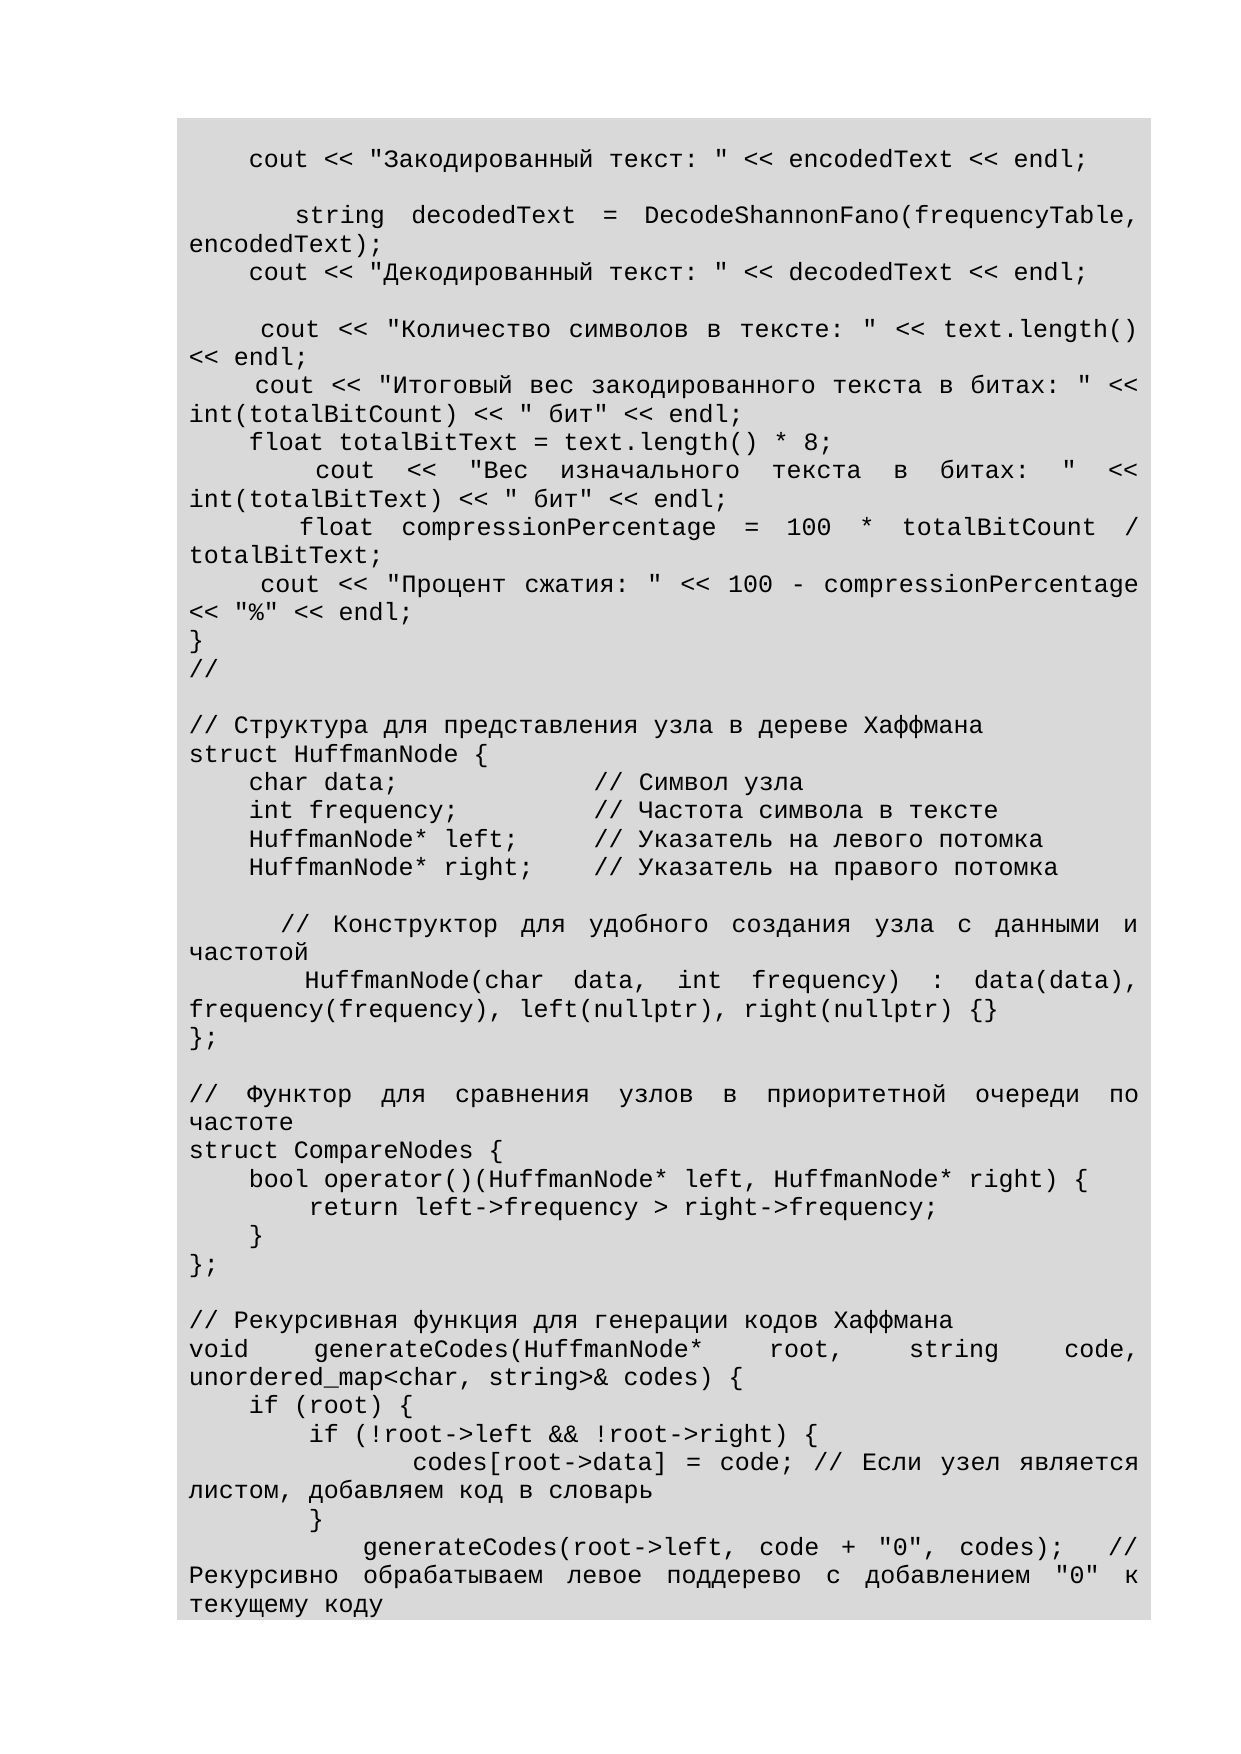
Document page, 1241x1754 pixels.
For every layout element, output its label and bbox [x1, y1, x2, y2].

table_header [177, 118, 1151, 1620]
